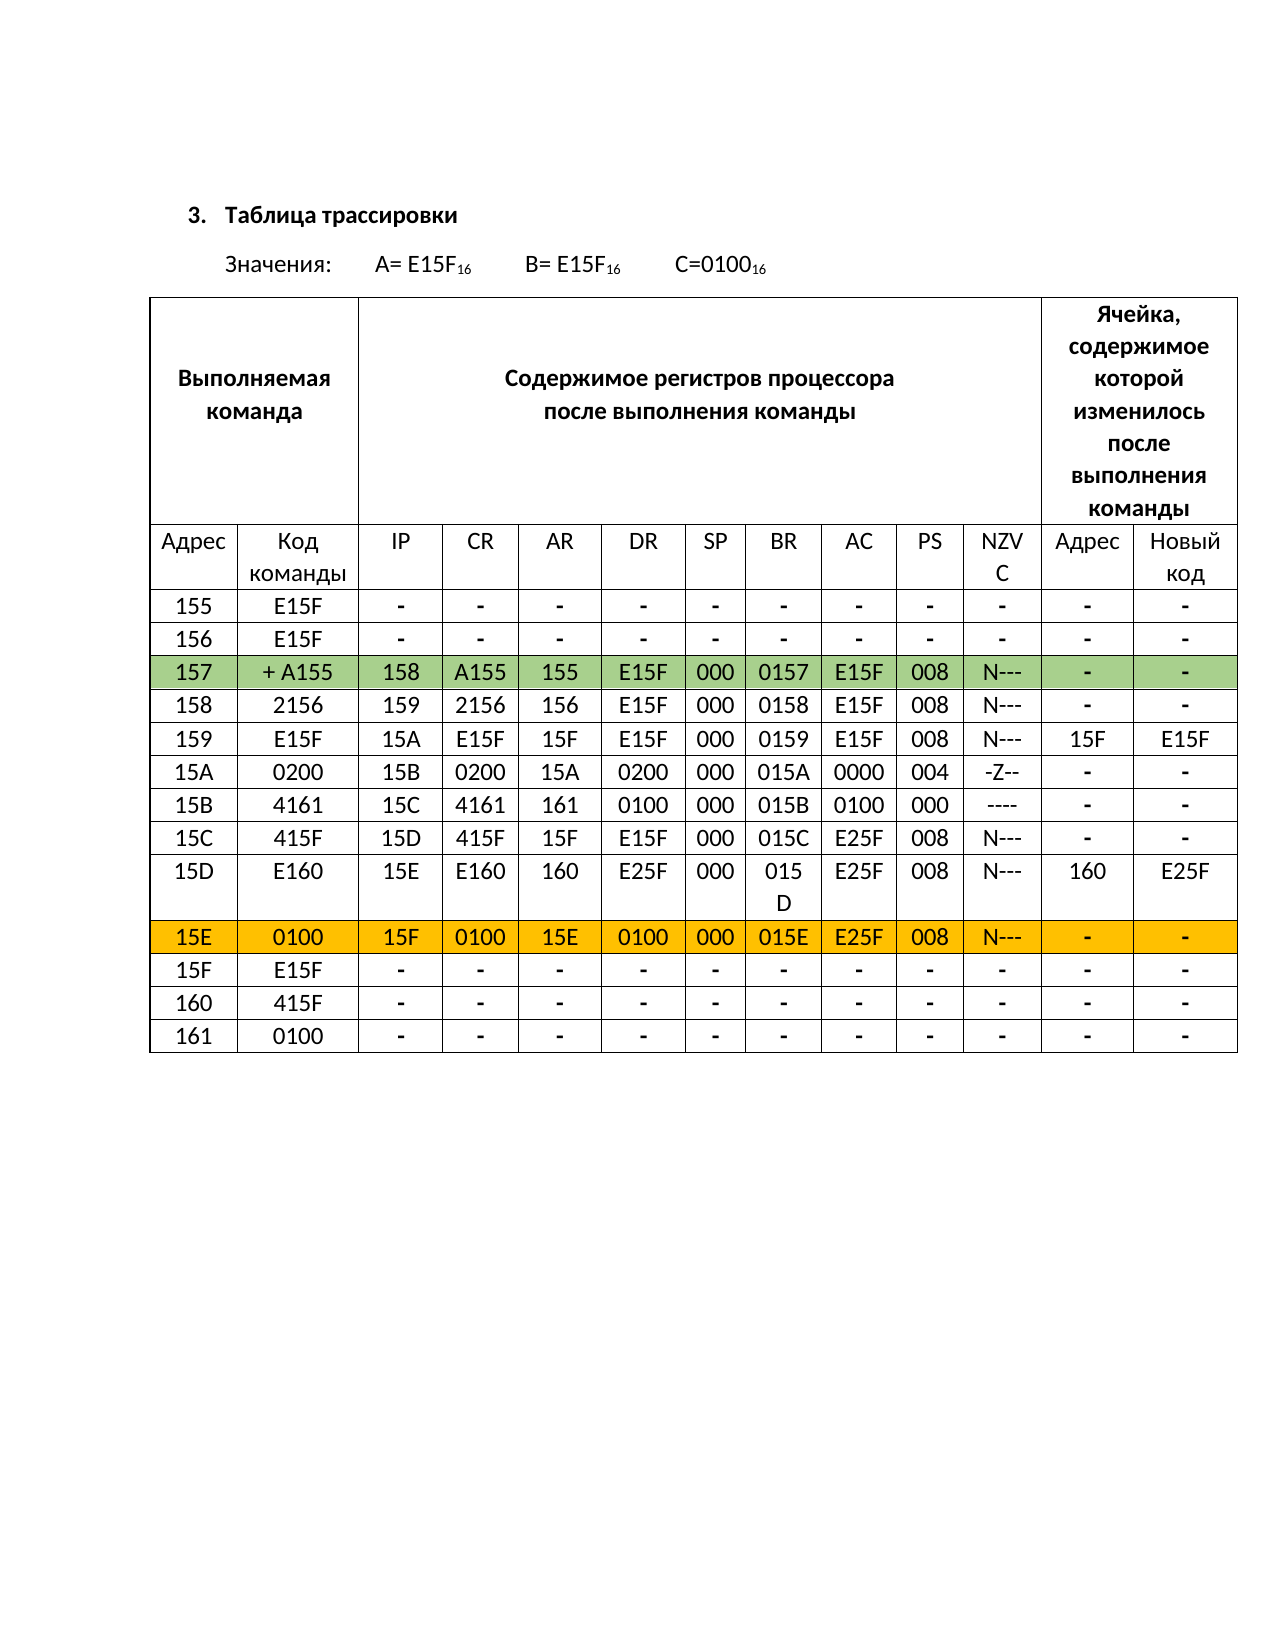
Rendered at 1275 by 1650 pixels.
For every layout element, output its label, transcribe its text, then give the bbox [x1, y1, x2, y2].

table_cell E15F [238, 954, 358, 986]
table_cell - [1134, 656, 1237, 688]
table_cell 008 [897, 723, 963, 755]
table_cell - [686, 590, 745, 622]
table_cell 2156 [238, 690, 358, 722]
table_cell - [964, 987, 1041, 1019]
table_cell - [1042, 756, 1133, 788]
table_cell - [359, 623, 442, 655]
table_cell 015C [746, 822, 821, 854]
table_cell 15C [151, 822, 237, 854]
table_cell 15F [519, 822, 601, 854]
table_cell - [1134, 623, 1237, 655]
table_cell 0100 [602, 921, 685, 953]
table_cell - [1042, 656, 1133, 688]
table_cell 15A [359, 723, 442, 755]
table_cell 015B [746, 789, 821, 821]
table_cell - [519, 590, 601, 622]
table_cell - [897, 987, 963, 1019]
table_cell 15D [359, 822, 442, 854]
table_cell 0100 [443, 921, 518, 953]
table_cell 0100 [238, 1020, 358, 1052]
table_cell - [602, 623, 685, 655]
text Значения: A= E15F16 B= E15F16 C=010016 [225, 248, 1125, 278]
table_cell E15F [602, 690, 685, 722]
table_cell - [897, 1020, 963, 1052]
table_cell E15F [822, 656, 896, 688]
table_cell 155 [519, 656, 601, 688]
table_cell N--- [964, 921, 1041, 953]
table_cell A155 [443, 656, 518, 688]
table_cell - [897, 954, 963, 986]
table_cell - [1042, 822, 1133, 854]
table_cell - [1134, 1020, 1237, 1052]
table_cell 000 [686, 855, 745, 919]
table_cell 160 [151, 987, 237, 1019]
table_cell DR [602, 525, 685, 589]
table_cell - [964, 590, 1041, 622]
table_cell N--- [964, 656, 1041, 688]
table_cell 15F [359, 921, 442, 953]
table_cell - [746, 954, 821, 986]
table_cell - [602, 1020, 685, 1052]
table_cell - [1134, 822, 1237, 854]
table_cell 000 [686, 822, 745, 854]
table_cell NZVC [964, 525, 1041, 589]
table_cell 015A [746, 756, 821, 788]
table_cell - [1134, 590, 1237, 622]
table_cell 155 [151, 590, 237, 622]
table_cell - [746, 1020, 821, 1052]
table_cell - [443, 987, 518, 1019]
table_cell AR [519, 525, 601, 589]
table_cell Адрес [151, 525, 237, 589]
table_cell 0200 [602, 756, 685, 788]
table_cell E25F [602, 855, 685, 919]
table_cell 000 [686, 656, 745, 688]
table_cell 4161 [238, 789, 358, 821]
table_cell 158 [359, 656, 442, 688]
table_cell - [1042, 987, 1133, 1019]
table_cell - [1134, 690, 1237, 722]
table_cell - [746, 623, 821, 655]
table_cell - [964, 1020, 1041, 1052]
table_cell 15F [519, 723, 601, 755]
table_cell E15F [602, 656, 685, 688]
table_cell 0159 [746, 723, 821, 755]
table_cell - [746, 987, 821, 1019]
table_cell 008 [897, 822, 963, 854]
table_cell SP [686, 525, 745, 589]
table_cell - [519, 623, 601, 655]
table_cell 159 [359, 690, 442, 722]
table_cell 0000 [822, 756, 896, 788]
table_cell E15F [238, 590, 358, 622]
table_cell E25F [822, 822, 896, 854]
table_cell - [359, 954, 442, 986]
table_cell E15F [443, 723, 518, 755]
table_cell - [964, 623, 1041, 655]
table_cell 000 [686, 723, 745, 755]
table_cell - [1042, 590, 1133, 622]
table_cell - [443, 623, 518, 655]
table_cell - [602, 590, 685, 622]
table_cell E15F [1134, 723, 1237, 755]
table_cell 15E [151, 921, 237, 953]
table_cell 000 [686, 921, 745, 953]
table_cell 0100 [238, 921, 358, 953]
table_cell - [1042, 789, 1133, 821]
table_cell N--- [964, 690, 1041, 722]
table_cell AC [822, 525, 896, 589]
table_cell BR [746, 525, 821, 589]
table_cell E25F [822, 921, 896, 953]
table_cell 15E [519, 921, 601, 953]
table_cell 008 [897, 855, 963, 919]
table_header Содержимое регистров процессора после выполнения команды [359, 298, 1041, 524]
table_cell N--- [964, 855, 1041, 919]
table_cell 0200 [443, 756, 518, 788]
table_cell - [602, 987, 685, 1019]
table_cell - [822, 987, 896, 1019]
table_cell E15F [822, 690, 896, 722]
table_cell IP [359, 525, 442, 589]
table_cell 15F [151, 954, 237, 986]
table_cell 015D [746, 855, 821, 919]
table_cell - [686, 1020, 745, 1052]
table_cell 156 [151, 623, 237, 655]
table_cell - [822, 954, 896, 986]
table_cell E15F [238, 723, 358, 755]
table_cell - [1042, 954, 1133, 986]
table_cell - [822, 1020, 896, 1052]
table_cell ---- [964, 789, 1041, 821]
table_cell 160 [1042, 855, 1133, 919]
table_cell 159 [151, 723, 237, 755]
table_cell 008 [897, 656, 963, 688]
table_cell - [1134, 987, 1237, 1019]
table_cell - [443, 1020, 518, 1052]
table_cell 0158 [746, 690, 821, 722]
table_cell 415F [238, 822, 358, 854]
table_cell 161 [519, 789, 601, 821]
table_cell - [822, 623, 896, 655]
table_cell - [443, 590, 518, 622]
table_cell 161 [151, 1020, 237, 1052]
table_cell 000 [686, 789, 745, 821]
table_cell - [897, 590, 963, 622]
table_cell E15F [602, 723, 685, 755]
table_cell 15A [151, 756, 237, 788]
table_cell 0157 [746, 656, 821, 688]
table_cell 000 [897, 789, 963, 821]
table_cell E15F [602, 822, 685, 854]
table_cell Адрес [1042, 525, 1133, 589]
table_cell 2156 [443, 690, 518, 722]
table_cell 157 [151, 656, 237, 688]
table_header Ячейка, содержимое которой изменилось после выполнения команды [1042, 298, 1237, 524]
table_cell - [519, 987, 601, 1019]
table_cell - [1042, 921, 1133, 953]
table_cell E15F [238, 623, 358, 655]
table_cell E25F [1134, 855, 1237, 919]
table_cell 008 [897, 921, 963, 953]
table_cell 0100 [602, 789, 685, 821]
table_cell PS [897, 525, 963, 589]
table_cell - [443, 954, 518, 986]
table_cell - [746, 590, 821, 622]
table_header Выполняемая команда [151, 298, 358, 524]
table_cell 0100 [822, 789, 896, 821]
table_cell 160 [519, 855, 601, 919]
table_cell Код команды [238, 525, 358, 589]
table_cell 415F [443, 822, 518, 854]
table_cell 15D [151, 855, 237, 919]
table_cell E25F [822, 855, 896, 919]
table_cell - [359, 987, 442, 1019]
table_cell - [964, 954, 1041, 986]
table_cell - [897, 623, 963, 655]
table_cell 15F [1042, 723, 1133, 755]
table_cell E15F [822, 723, 896, 755]
table_cell 158 [151, 690, 237, 722]
list Таблица трассировки [187, 199, 1125, 229]
table_cell - [1042, 623, 1133, 655]
table_cell 15B [359, 756, 442, 788]
table_cell - [519, 1020, 601, 1052]
table_cell - [1134, 756, 1237, 788]
table_cell 000 [686, 690, 745, 722]
table_cell 156 [519, 690, 601, 722]
table_cell 15C [359, 789, 442, 821]
table_cell 008 [897, 690, 963, 722]
table_cell Новый код [1134, 525, 1237, 589]
table_cell 415F [238, 987, 358, 1019]
table_cell - [1042, 1020, 1133, 1052]
table_cell - [359, 1020, 442, 1052]
table_cell 015E [746, 921, 821, 953]
table_cell E160 [238, 855, 358, 919]
table_cell 0200 [238, 756, 358, 788]
table_cell CR [443, 525, 518, 589]
table_cell - [686, 623, 745, 655]
table_cell - [519, 954, 601, 986]
table_cell -Z-- [964, 756, 1041, 788]
table_cell 000 [686, 756, 745, 788]
table_cell - [1134, 954, 1237, 986]
table_cell - [359, 590, 442, 622]
table_cell 004 [897, 756, 963, 788]
table_cell N--- [964, 822, 1041, 854]
table_cell E160 [443, 855, 518, 919]
table_cell - [822, 590, 896, 622]
table_cell - [1134, 921, 1237, 953]
table_cell - [686, 987, 745, 1019]
table_cell - [686, 954, 745, 986]
table_cell N--- [964, 723, 1041, 755]
table_cell + A155 [238, 656, 358, 688]
table_cell 15E [359, 855, 442, 919]
table_cell - [1042, 690, 1133, 722]
table_cell 15B [151, 789, 237, 821]
table_cell 15A [519, 756, 601, 788]
table_cell 4161 [443, 789, 518, 821]
table_cell - [602, 954, 685, 986]
table_cell - [1134, 789, 1237, 821]
